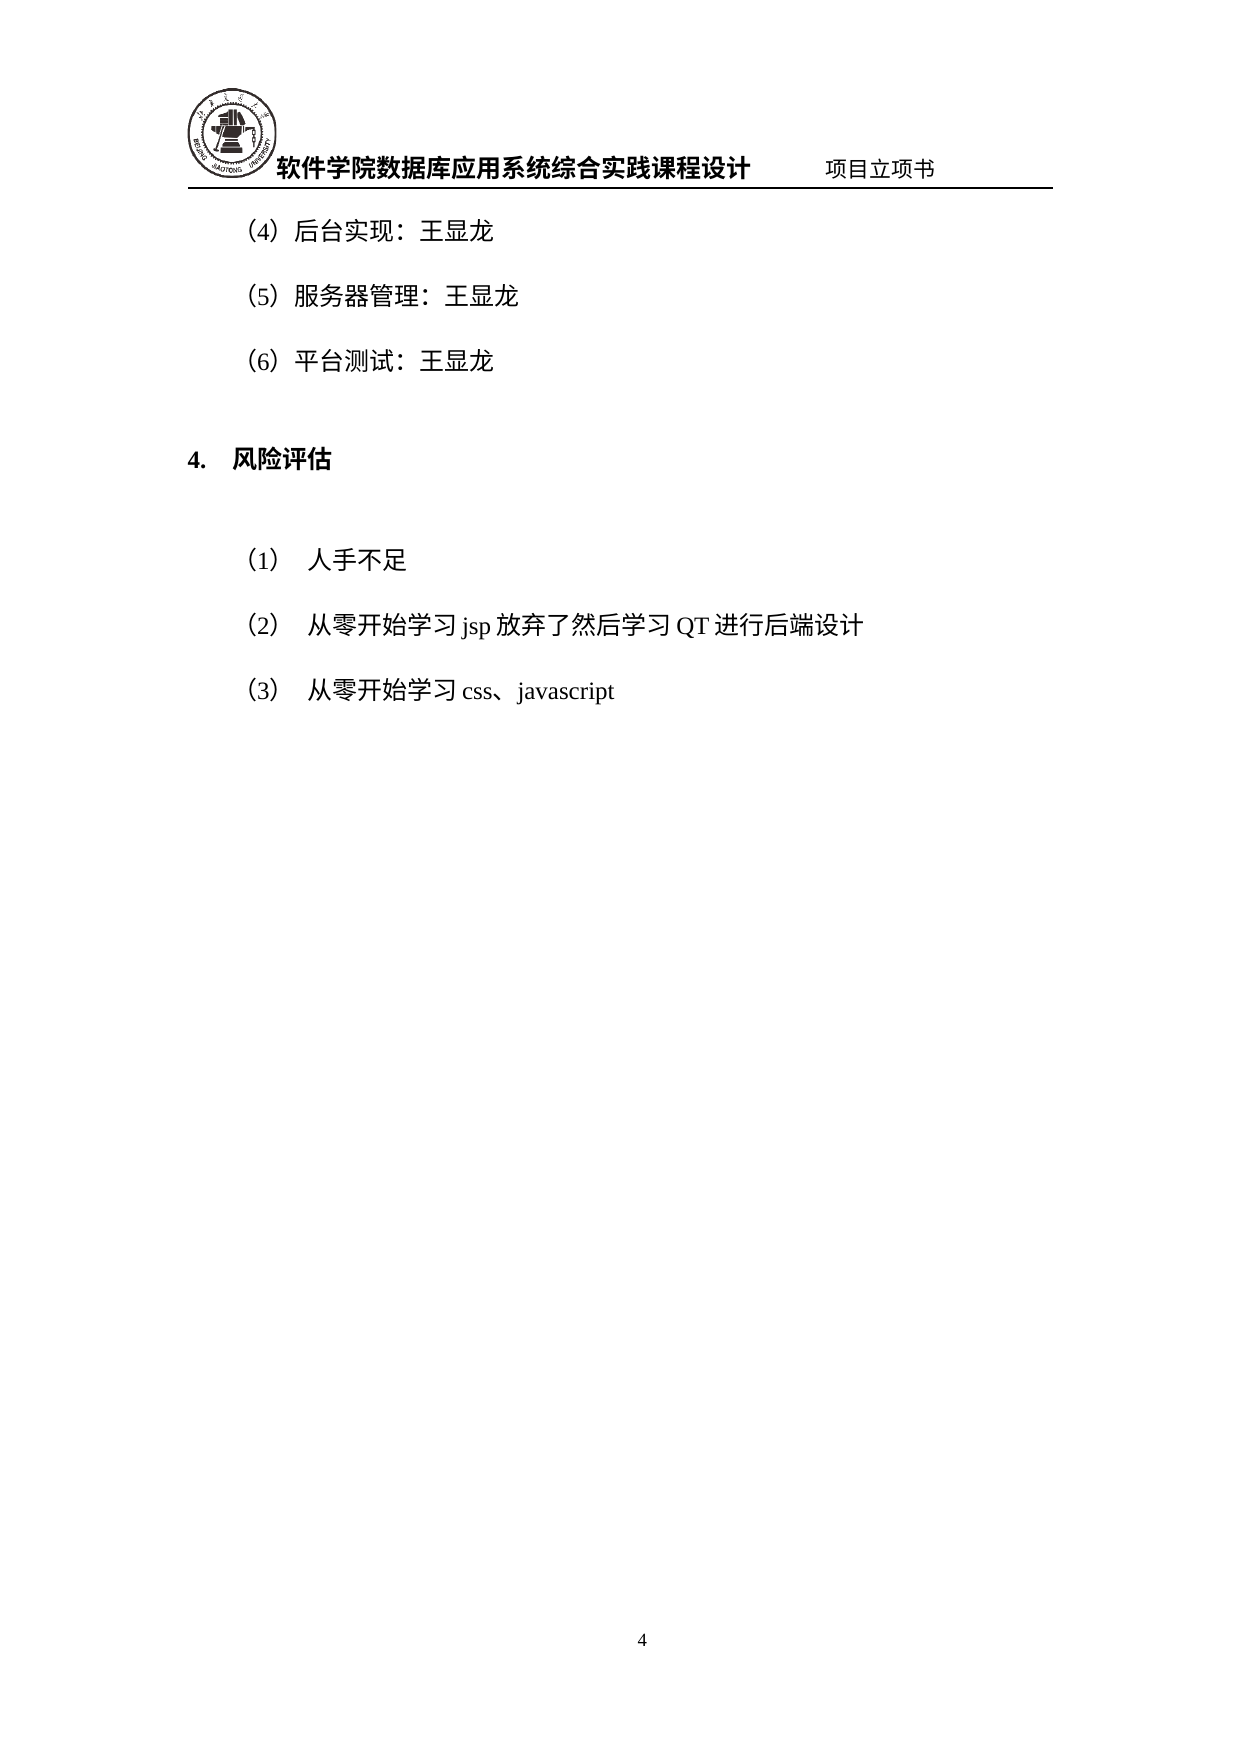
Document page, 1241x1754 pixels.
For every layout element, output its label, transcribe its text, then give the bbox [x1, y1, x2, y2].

list 从零开始学习jsp放弃了然后学习QT进行后端设计 [232, 591, 1053, 656]
list 从零开始学习css、javascript [232, 656, 1053, 721]
picture [187, 88, 277, 178]
text （5）服务器管理：王显龙 [187, 262, 1053, 327]
list 人手不足 [232, 526, 1053, 591]
text （6）平台测试：王显龙 [187, 327, 1053, 392]
list 风险评估 [187, 425, 1053, 490]
text （4）后台实现：王显龙 [187, 197, 1053, 262]
